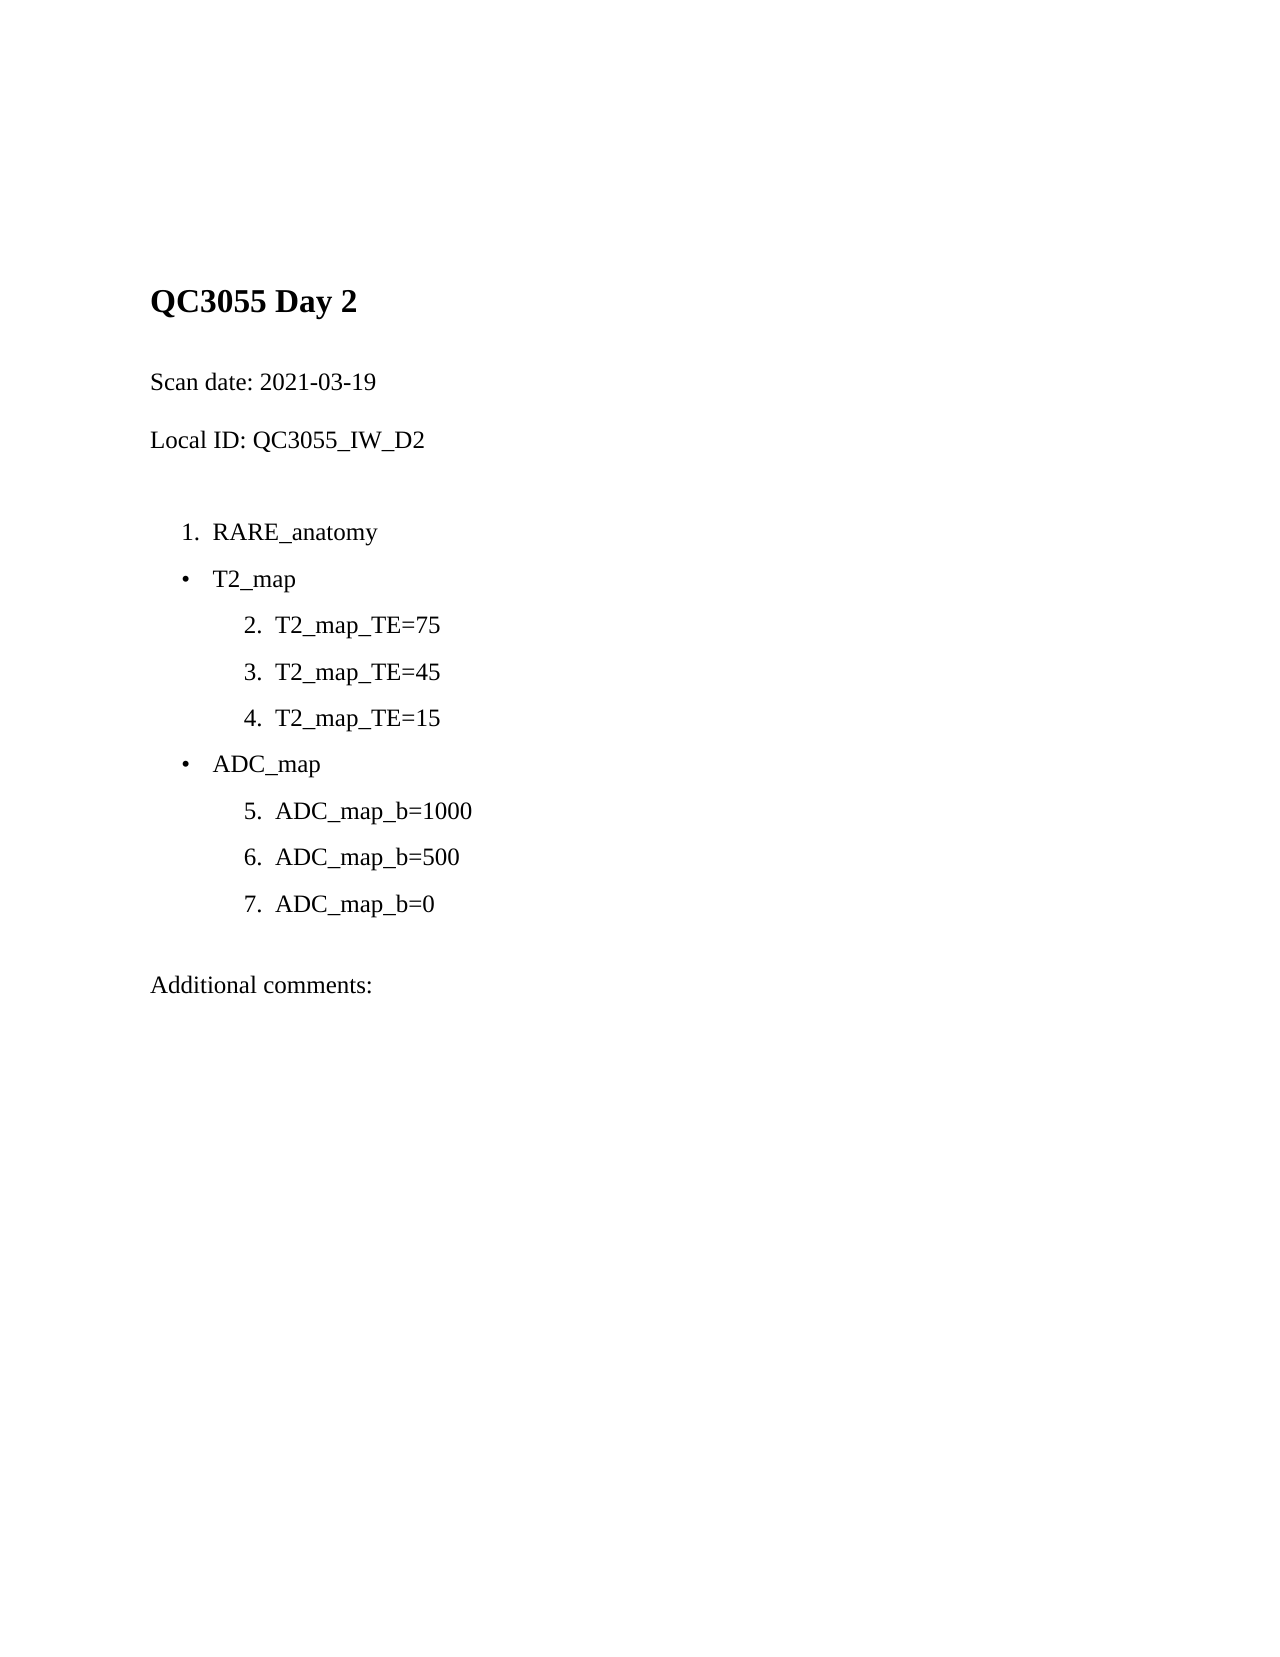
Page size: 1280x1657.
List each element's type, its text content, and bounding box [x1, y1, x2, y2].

text Local ID: QC3055_IW_D2 [150, 425, 1129, 454]
list 6. ADC_map_b=500 [244, 842, 1129, 871]
subtitle QC3055 Day 2 [150, 281, 1129, 319]
text Scan date: 2021-03-19 [150, 367, 1129, 396]
list 3. T2_map_TE=45 [244, 657, 1129, 685]
text Additional comments: [150, 970, 1129, 998]
list • ADC_map [181, 749, 1129, 778]
list 7. ADC_map_b=0 [244, 889, 1129, 918]
list • T2_map [181, 564, 1129, 592]
list 2. T2_map_TE=75 [244, 610, 1129, 639]
list 1. RARE_anatomy [181, 517, 1129, 546]
list 5. ADC_map_b=1000 [244, 796, 1129, 825]
list 4. T2_map_TE=15 [244, 703, 1129, 732]
